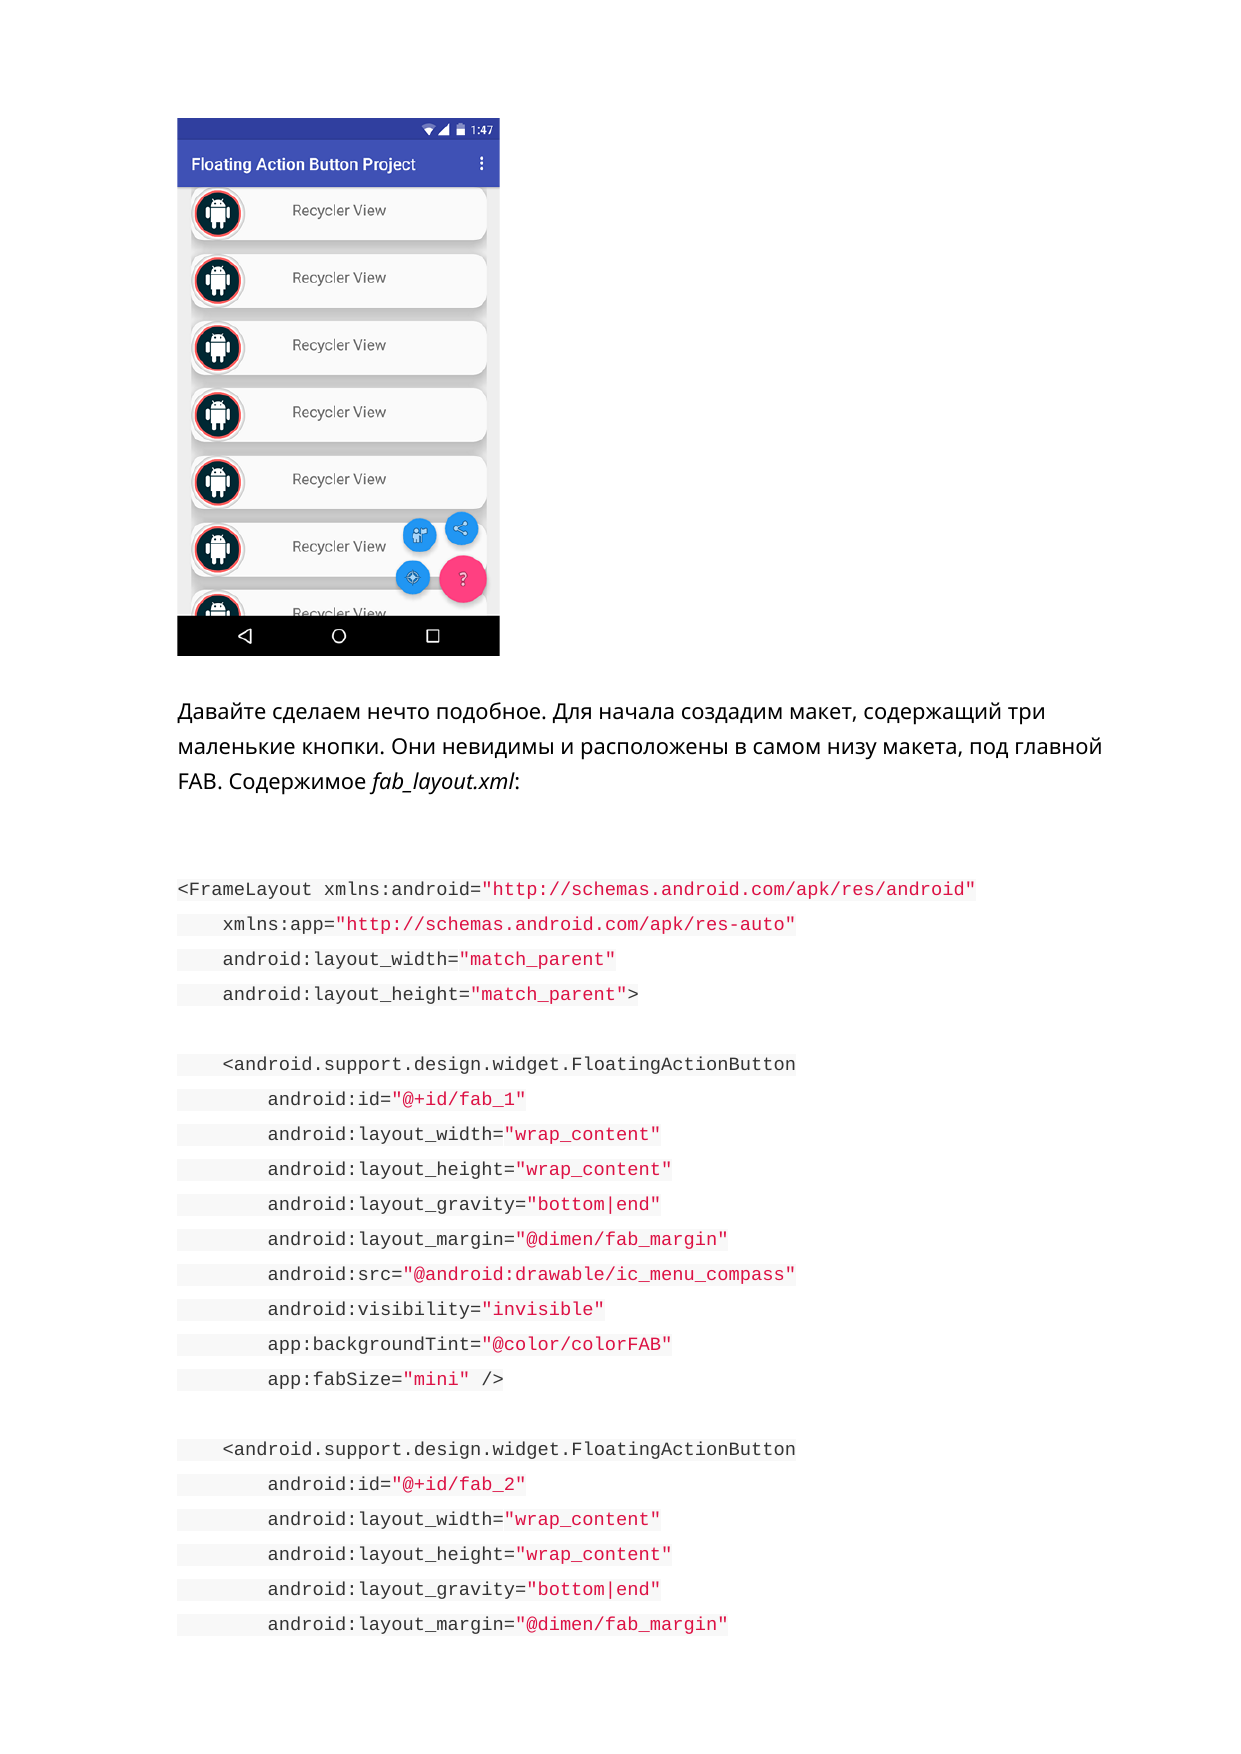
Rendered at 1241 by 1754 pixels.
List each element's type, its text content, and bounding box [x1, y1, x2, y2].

text app:backgroundTint="@color/colorFAB" [177, 1321, 1152, 1356]
text android:visibility="invisible" [177, 1286, 1152, 1321]
text <android.support.design.widget.FloatingActionButton [177, 1041, 1152, 1076]
text android:layout_width="match_parent" [177, 936, 1152, 971]
text android:layout_gravity="bottom|end" [177, 1181, 1152, 1216]
text android:layout_gravity="bottom|end" [177, 1566, 1152, 1601]
text android:layout_margin="@dimen/fab_margin" [177, 1601, 1152, 1636]
text android:layout_height="match_parent"> [177, 971, 1152, 1006]
text android:layout_height="wrap_content" [177, 1146, 1152, 1181]
text android:layout_width="wrap_content" [177, 1496, 1152, 1531]
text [177, 118, 1152, 866]
text android:src="@android:drawable/ic_menu_compass" [177, 1251, 1152, 1286]
text android:id="@+id/fab_1" [177, 1076, 1152, 1111]
text app:fabSize="mini" /> [177, 1356, 1152, 1391]
text android:id="@+id/fab_2" [177, 1461, 1152, 1496]
text android:layout_margin="@dimen/fab_margin" [177, 1216, 1152, 1251]
text <FrameLayout xmlns:android="http://schemas.android.com/apk/res/android" [177, 866, 1152, 901]
text android:layout_width="wrap_content" [177, 1111, 1152, 1146]
picture [177, 118, 500, 656]
text <android.support.design.widget.FloatingActionButton [177, 1426, 1152, 1461]
text xmlns:app="http://schemas.android.com/apk/res-auto" [177, 901, 1152, 936]
text android:layout_height="wrap_content" [177, 1531, 1152, 1566]
